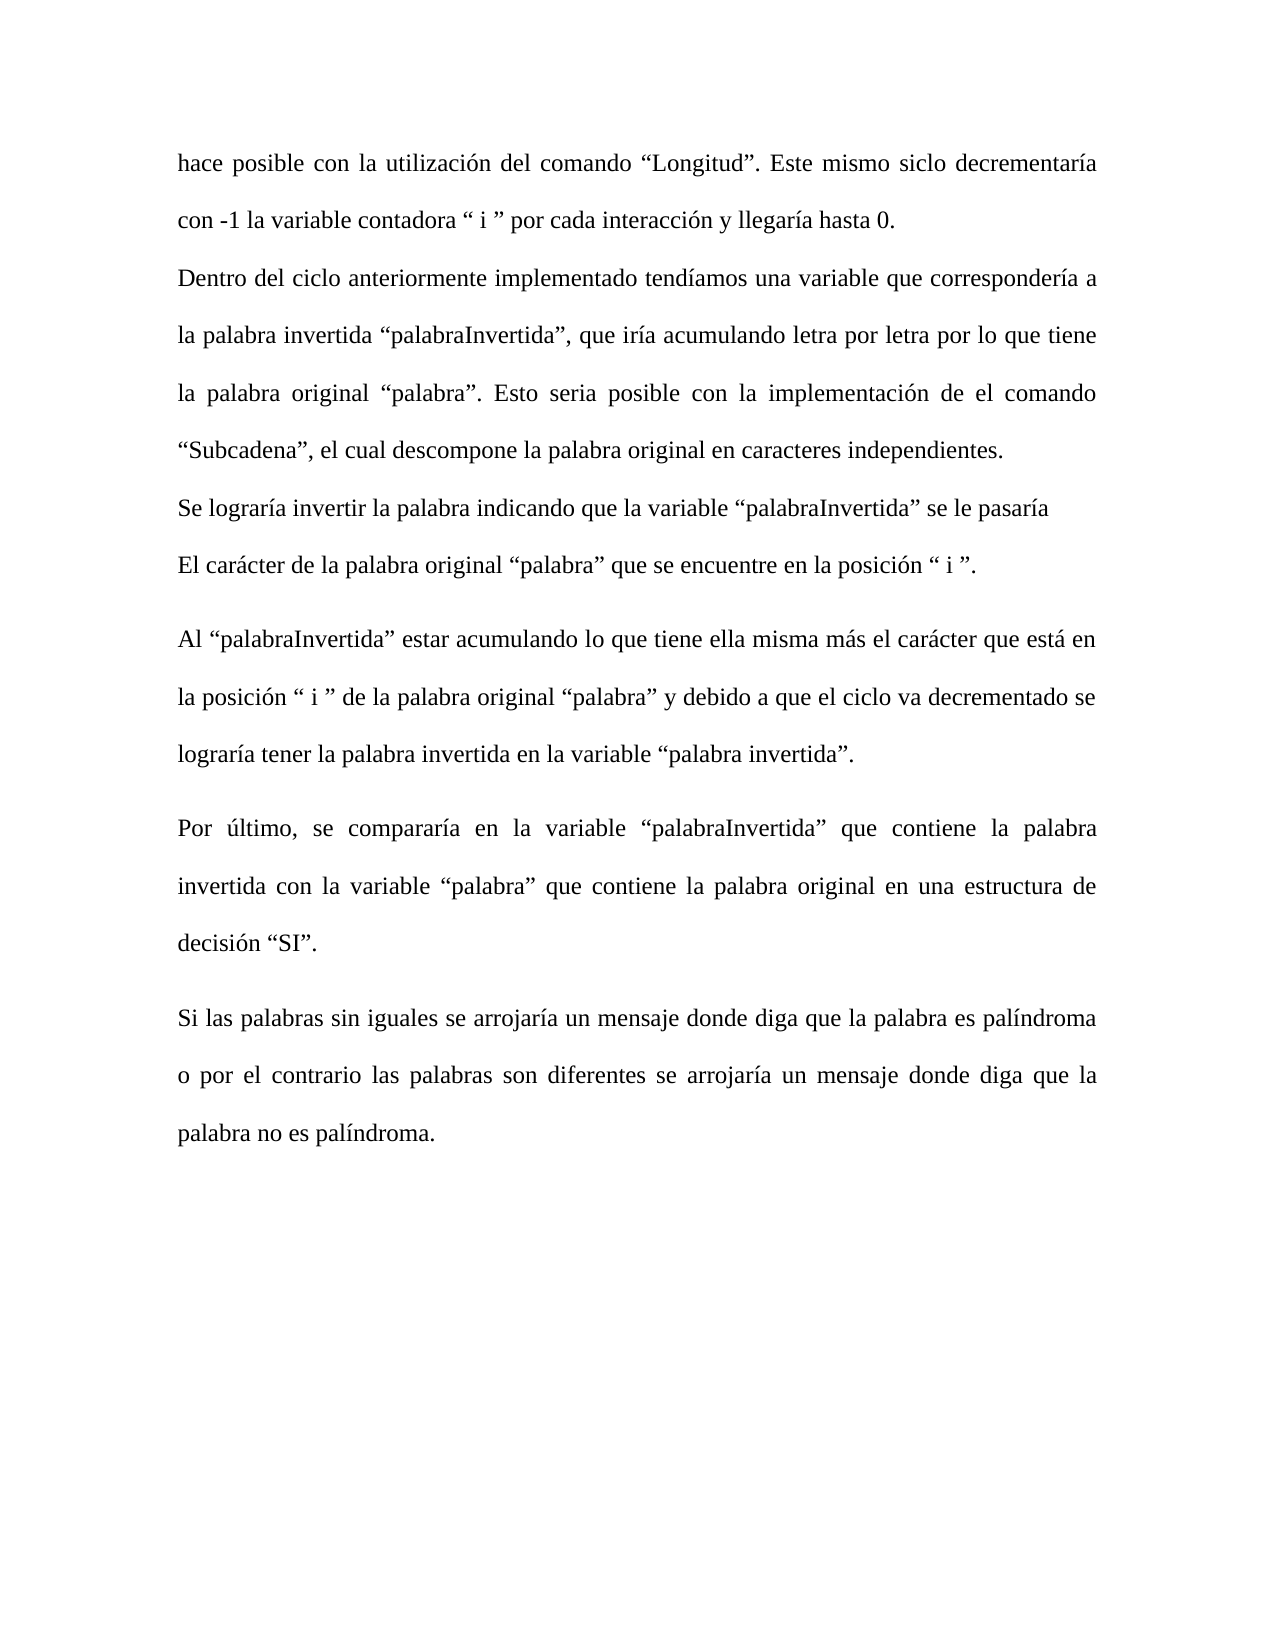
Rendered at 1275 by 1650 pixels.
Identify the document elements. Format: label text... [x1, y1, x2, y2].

text Se lograría invertir la palabra indicando que la variable “palabraInvertida” se le pasaría [177, 493, 1098, 521]
text El carácter de la palabra original “palabra” que se encuentre en la posición “ i ”. [177, 550, 1098, 579]
text Dentro del ciclo anteriormente implementado tendíamos una variable que correspondería a la palabra invertida “palabraInvertida”, que iría acumulando letra por letra por lo que tiene la palabra original “palabra”. Esto seria posible con la implementación de el comando “Subcadena”, el cual descompone la palabra original en caracteres independientes. [177, 263, 1098, 464]
text Al “palabraInvertida” estar acumulando lo que tiene ella misma más el carácter que está en la posición “ i ” de la palabra original “palabra” y debido a que el ciclo va decrementado se lograría tener la palabra invertida en la variable “palabra invertida”. [177, 624, 1098, 768]
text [177, 148, 1098, 234]
text Por último, se compararía en la variable “palabraInvertida” que contiene la palabra invertida con la variable “palabra” que contiene la palabra original en una estructura de decisión “SI”. [177, 813, 1098, 957]
text Si las palabras sin iguales se arrojaría un mensaje donde diga que la palabra es palíndroma o por el contrario las palabras son diferentes se arrojaría un mensaje donde diga que la palabra no es palíndroma. [177, 1003, 1098, 1146]
